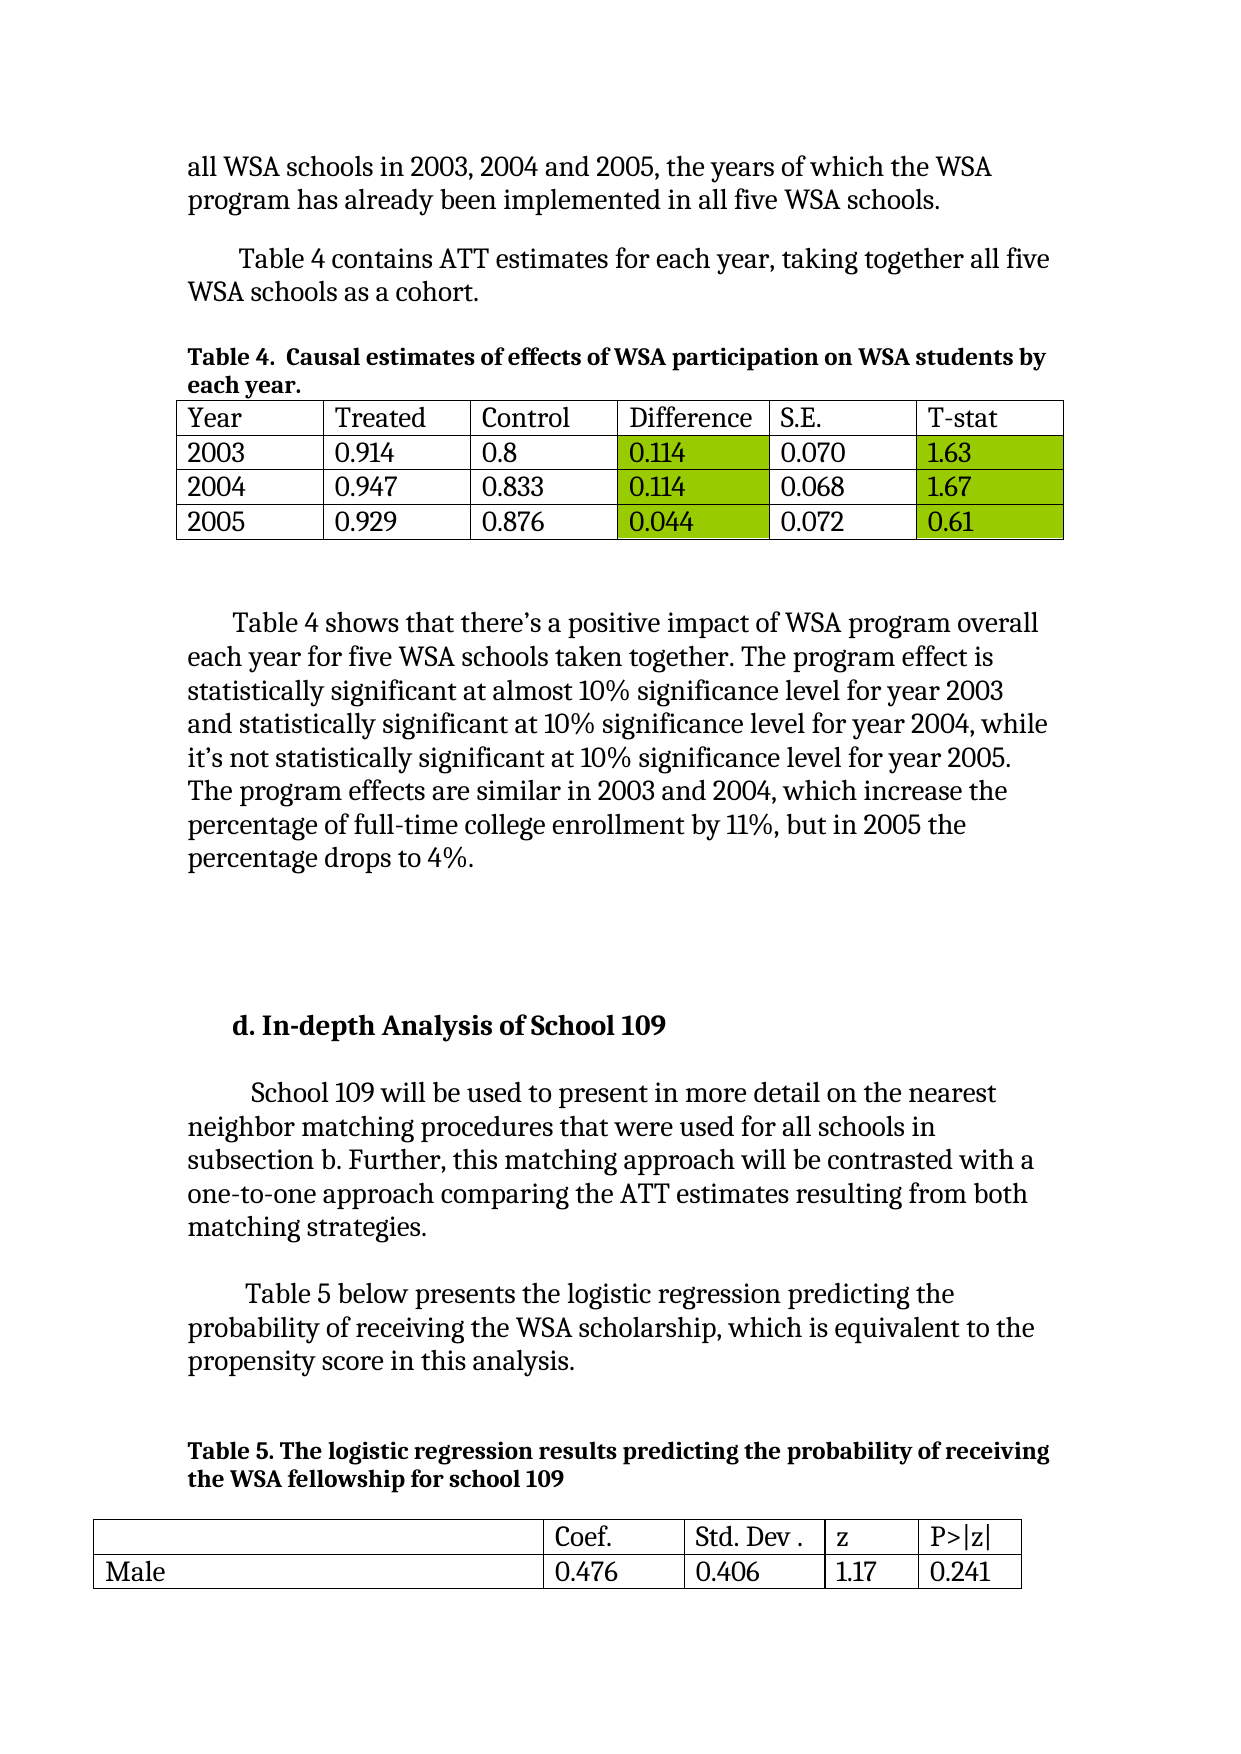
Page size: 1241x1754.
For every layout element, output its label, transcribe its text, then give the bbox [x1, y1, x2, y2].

table_cell 2005 [177, 505, 323, 538]
table_cell 0.044 [618, 505, 769, 538]
text d. In-depth Analysis of School 109 [187, 1009, 1053, 1043]
table_cell 0.241 [919, 1555, 1021, 1588]
table_cell 0.914 [324, 436, 470, 469]
table_cell 0.833 [471, 470, 617, 504]
table_cell 0.8 [471, 436, 617, 469]
table_header T-stat [917, 401, 1063, 435]
table_cell 2003 [177, 436, 323, 469]
table_cell 0.072 [770, 505, 916, 538]
table_header Control [471, 401, 617, 435]
table_cell 1.63 [917, 436, 1063, 469]
table_cell Male [94, 1555, 543, 1588]
table_header Treated [324, 401, 470, 435]
text School 109 will be used to present in more detail on the nearest neighbor matching procedures that were used for all schools in subsection b. Further, this matching approach will be contrasted with a one-to-one approach comparing the ATT estimates resulting from both matching strategies. [187, 1076, 1053, 1244]
table_cell 1.67 [917, 470, 1063, 504]
table_cell 0.476 [544, 1555, 684, 1588]
table_cell 0.876 [471, 505, 617, 538]
table_cell 0.114 [618, 470, 769, 504]
table_header Std. Dev . [685, 1520, 824, 1554]
table_cell 0.070 [770, 436, 916, 469]
table_cell 0.114 [618, 436, 769, 469]
text Table 4. Causal estimates of effects of WSA participation on WSA students by each year. [187, 343, 1053, 400]
table_header [94, 1520, 543, 1554]
table_cell 0.61 [917, 505, 1063, 538]
table_cell 1.17 [826, 1555, 918, 1588]
table_cell 0.068 [770, 470, 916, 504]
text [187, 150, 1053, 217]
table_header S.E. [770, 401, 916, 435]
table_cell 0.947 [324, 470, 470, 504]
text Table 4 contains ATT estimates for each year, taking together all five WSA schools as a cohort. [187, 242, 1053, 309]
table_header P>|z| [919, 1520, 1021, 1554]
table_header Coef. [544, 1520, 684, 1554]
table_cell 0.406 [685, 1555, 824, 1588]
text Table 5. The logistic regression results predicting the probability of receiving the WSA fellowship for school 109 [187, 1437, 1053, 1494]
table_header Year [177, 401, 323, 435]
text Table 5 below presents the logistic regression predicting the probability of receiving the WSA scholarship, which is equivalent to the propensity score in this analysis. [187, 1277, 1053, 1378]
table_header z [826, 1520, 918, 1554]
table_cell 2004 [177, 470, 323, 504]
table_cell 0.929 [324, 505, 470, 538]
table_header Difference [618, 401, 769, 435]
text Table 4 shows that there’s a positive impact of WSA program overall each year for five WSA schools taken together. The program effect is statistically significant at almost 10% significance level for year 2003 and statistically significant at 10% significance level for year 2004, while it’s not statistically significant at 10% significance level for year 2005. The program effects are similar in 2003 and 2004, which increase the percentage of full-time college enrollment by 11%, but in 2005 the percentage drops to 4%. [187, 607, 1053, 875]
